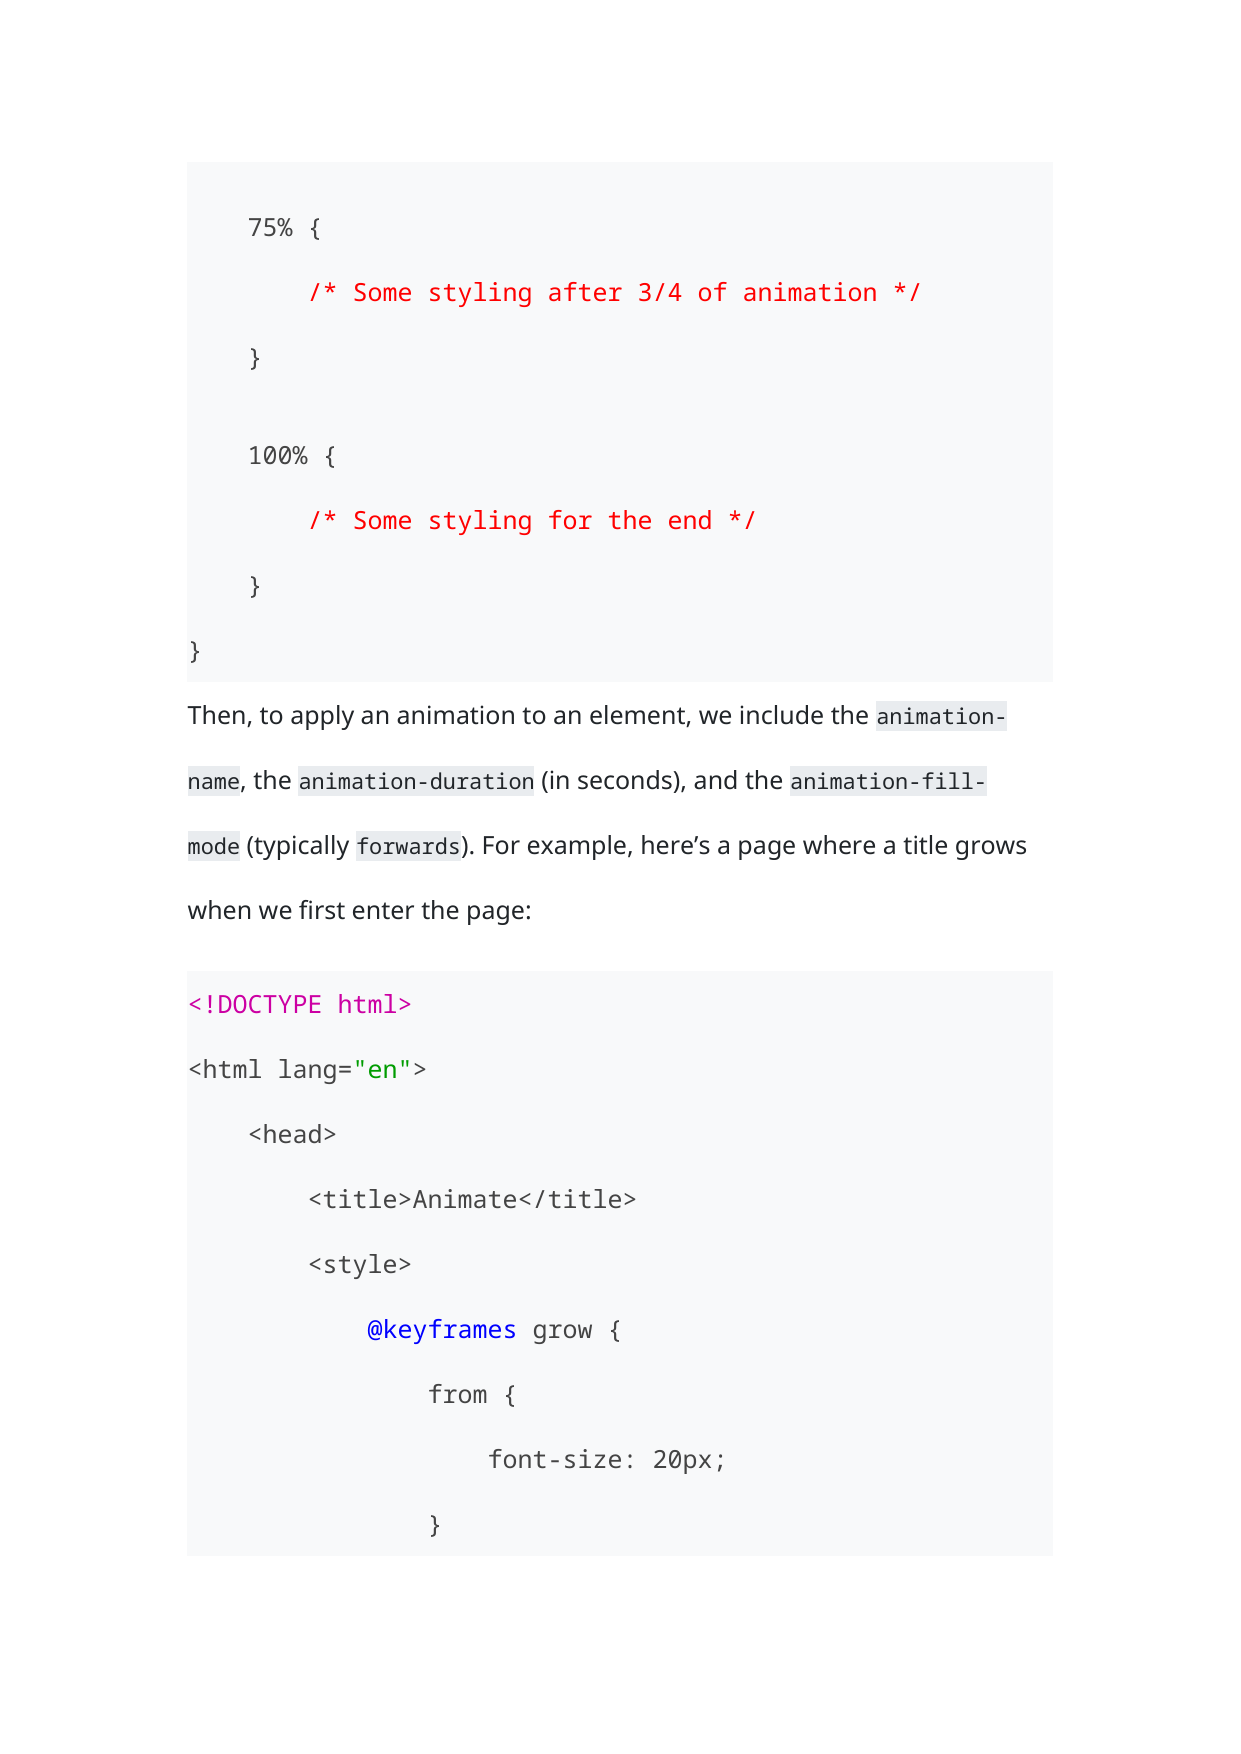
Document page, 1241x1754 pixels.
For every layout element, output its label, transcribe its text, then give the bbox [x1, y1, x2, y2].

text 100% { [187, 422, 1053, 487]
text } [187, 1491, 1053, 1556]
text Then, to apply an animation to an element, we include the animation-name, the animation-duration (in seconds), and the animation-fill-mode (typically forwards). For example, here’s a page where a title grows when we first enter the page: [187, 682, 1053, 942]
text 75% { [187, 194, 1053, 259]
text font-size: 20px; [187, 1426, 1053, 1491]
text from { [187, 1361, 1053, 1426]
text /* Some styling for the end */ [187, 487, 1053, 552]
text @keyframes grow { [187, 1296, 1053, 1361]
text /* Some styling after 3/4 of animation */ [187, 259, 1053, 324]
text <html lang="en"> [187, 1036, 1053, 1101]
text <title>Animate</title> [187, 1166, 1053, 1231]
text <style> [187, 1231, 1053, 1296]
text } [187, 552, 1053, 617]
text } [187, 617, 1053, 682]
text <head> [187, 1101, 1053, 1166]
text <!DOCTYPE html> [187, 971, 1053, 1036]
text } [187, 324, 1053, 389]
